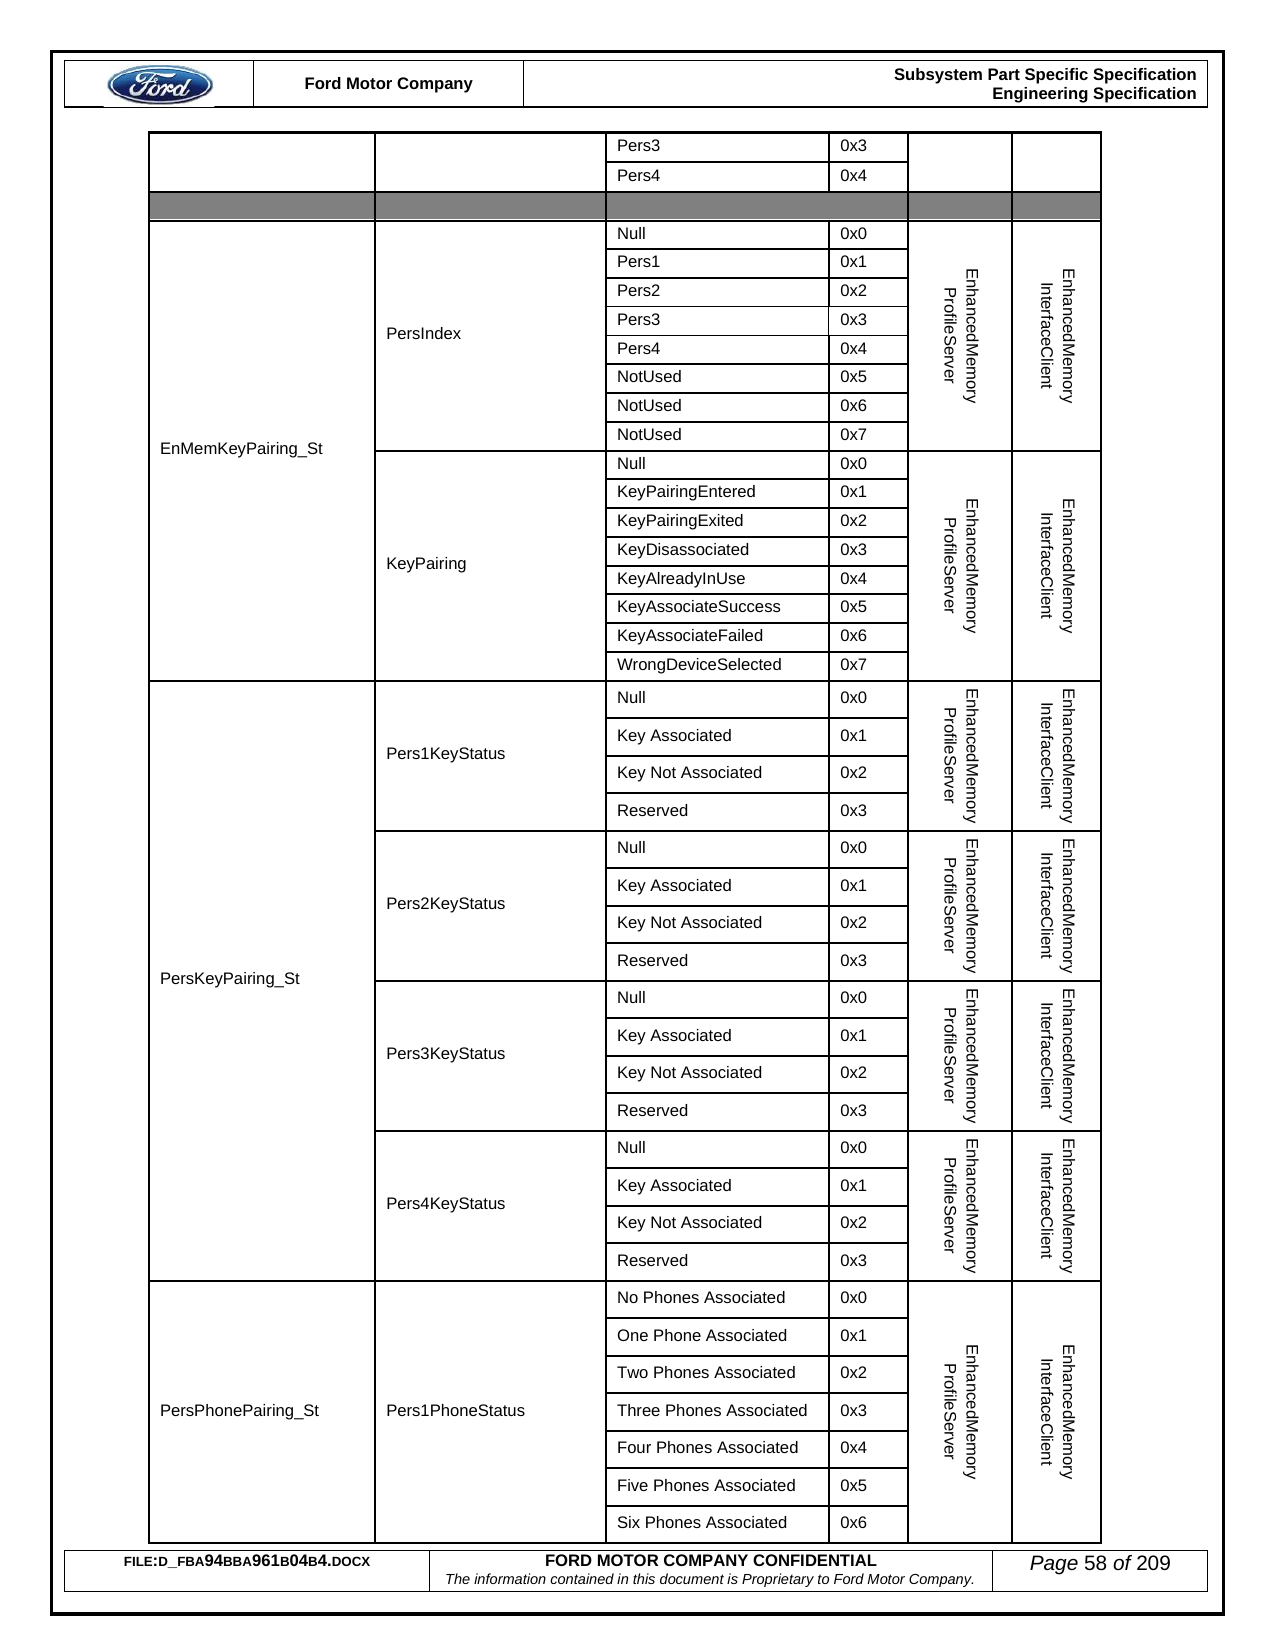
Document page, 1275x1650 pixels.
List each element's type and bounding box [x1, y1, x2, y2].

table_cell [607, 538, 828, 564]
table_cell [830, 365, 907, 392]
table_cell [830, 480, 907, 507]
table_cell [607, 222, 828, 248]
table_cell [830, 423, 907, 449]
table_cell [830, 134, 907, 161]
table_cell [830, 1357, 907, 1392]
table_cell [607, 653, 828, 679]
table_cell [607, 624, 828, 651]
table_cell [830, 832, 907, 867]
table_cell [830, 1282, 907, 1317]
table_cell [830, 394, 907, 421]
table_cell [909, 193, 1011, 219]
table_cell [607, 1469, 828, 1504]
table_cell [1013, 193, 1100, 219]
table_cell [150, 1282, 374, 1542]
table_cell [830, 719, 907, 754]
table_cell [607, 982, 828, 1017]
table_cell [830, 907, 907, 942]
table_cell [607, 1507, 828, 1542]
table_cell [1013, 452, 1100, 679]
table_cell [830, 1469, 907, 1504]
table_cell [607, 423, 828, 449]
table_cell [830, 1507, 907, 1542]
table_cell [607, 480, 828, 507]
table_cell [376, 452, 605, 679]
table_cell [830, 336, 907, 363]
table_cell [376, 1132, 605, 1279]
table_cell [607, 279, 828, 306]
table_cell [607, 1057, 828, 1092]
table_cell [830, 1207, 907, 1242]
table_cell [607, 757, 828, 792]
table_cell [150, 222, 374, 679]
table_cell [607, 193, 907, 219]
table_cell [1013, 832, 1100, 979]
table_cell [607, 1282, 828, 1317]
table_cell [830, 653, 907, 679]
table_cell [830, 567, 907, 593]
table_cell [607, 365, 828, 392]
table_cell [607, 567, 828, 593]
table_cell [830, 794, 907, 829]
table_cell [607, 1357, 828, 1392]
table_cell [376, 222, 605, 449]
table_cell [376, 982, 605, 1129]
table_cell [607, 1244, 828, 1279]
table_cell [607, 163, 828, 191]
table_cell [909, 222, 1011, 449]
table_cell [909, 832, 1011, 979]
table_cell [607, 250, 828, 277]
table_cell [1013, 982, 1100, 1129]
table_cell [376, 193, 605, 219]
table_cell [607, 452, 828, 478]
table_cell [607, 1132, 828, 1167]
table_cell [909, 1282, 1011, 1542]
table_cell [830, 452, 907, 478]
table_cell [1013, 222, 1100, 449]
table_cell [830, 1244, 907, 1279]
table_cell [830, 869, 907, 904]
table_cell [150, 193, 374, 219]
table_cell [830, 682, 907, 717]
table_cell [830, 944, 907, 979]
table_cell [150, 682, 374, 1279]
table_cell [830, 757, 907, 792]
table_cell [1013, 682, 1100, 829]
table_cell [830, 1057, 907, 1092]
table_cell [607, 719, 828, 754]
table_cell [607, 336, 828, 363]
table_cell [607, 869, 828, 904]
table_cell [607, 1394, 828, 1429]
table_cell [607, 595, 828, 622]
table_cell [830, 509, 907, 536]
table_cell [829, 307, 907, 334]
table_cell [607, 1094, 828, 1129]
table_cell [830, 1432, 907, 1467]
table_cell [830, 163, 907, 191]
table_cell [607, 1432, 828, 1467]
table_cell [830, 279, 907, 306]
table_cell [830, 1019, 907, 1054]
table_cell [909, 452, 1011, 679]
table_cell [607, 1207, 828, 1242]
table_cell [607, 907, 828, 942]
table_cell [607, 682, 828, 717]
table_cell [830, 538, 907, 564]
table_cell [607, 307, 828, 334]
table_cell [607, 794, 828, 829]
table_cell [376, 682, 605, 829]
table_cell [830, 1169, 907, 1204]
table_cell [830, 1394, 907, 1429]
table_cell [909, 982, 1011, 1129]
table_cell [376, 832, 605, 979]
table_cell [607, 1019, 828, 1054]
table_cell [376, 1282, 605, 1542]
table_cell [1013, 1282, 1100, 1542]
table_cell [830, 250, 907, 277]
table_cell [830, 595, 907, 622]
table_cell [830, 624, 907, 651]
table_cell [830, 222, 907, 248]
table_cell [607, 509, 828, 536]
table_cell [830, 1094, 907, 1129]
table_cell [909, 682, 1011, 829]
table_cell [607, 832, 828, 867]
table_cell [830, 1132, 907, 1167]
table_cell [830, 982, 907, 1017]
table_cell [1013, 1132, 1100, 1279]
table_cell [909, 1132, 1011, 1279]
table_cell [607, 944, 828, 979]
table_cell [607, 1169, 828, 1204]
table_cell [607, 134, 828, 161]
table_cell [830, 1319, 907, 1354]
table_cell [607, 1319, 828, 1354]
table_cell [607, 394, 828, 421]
picture [103, 61, 215, 107]
